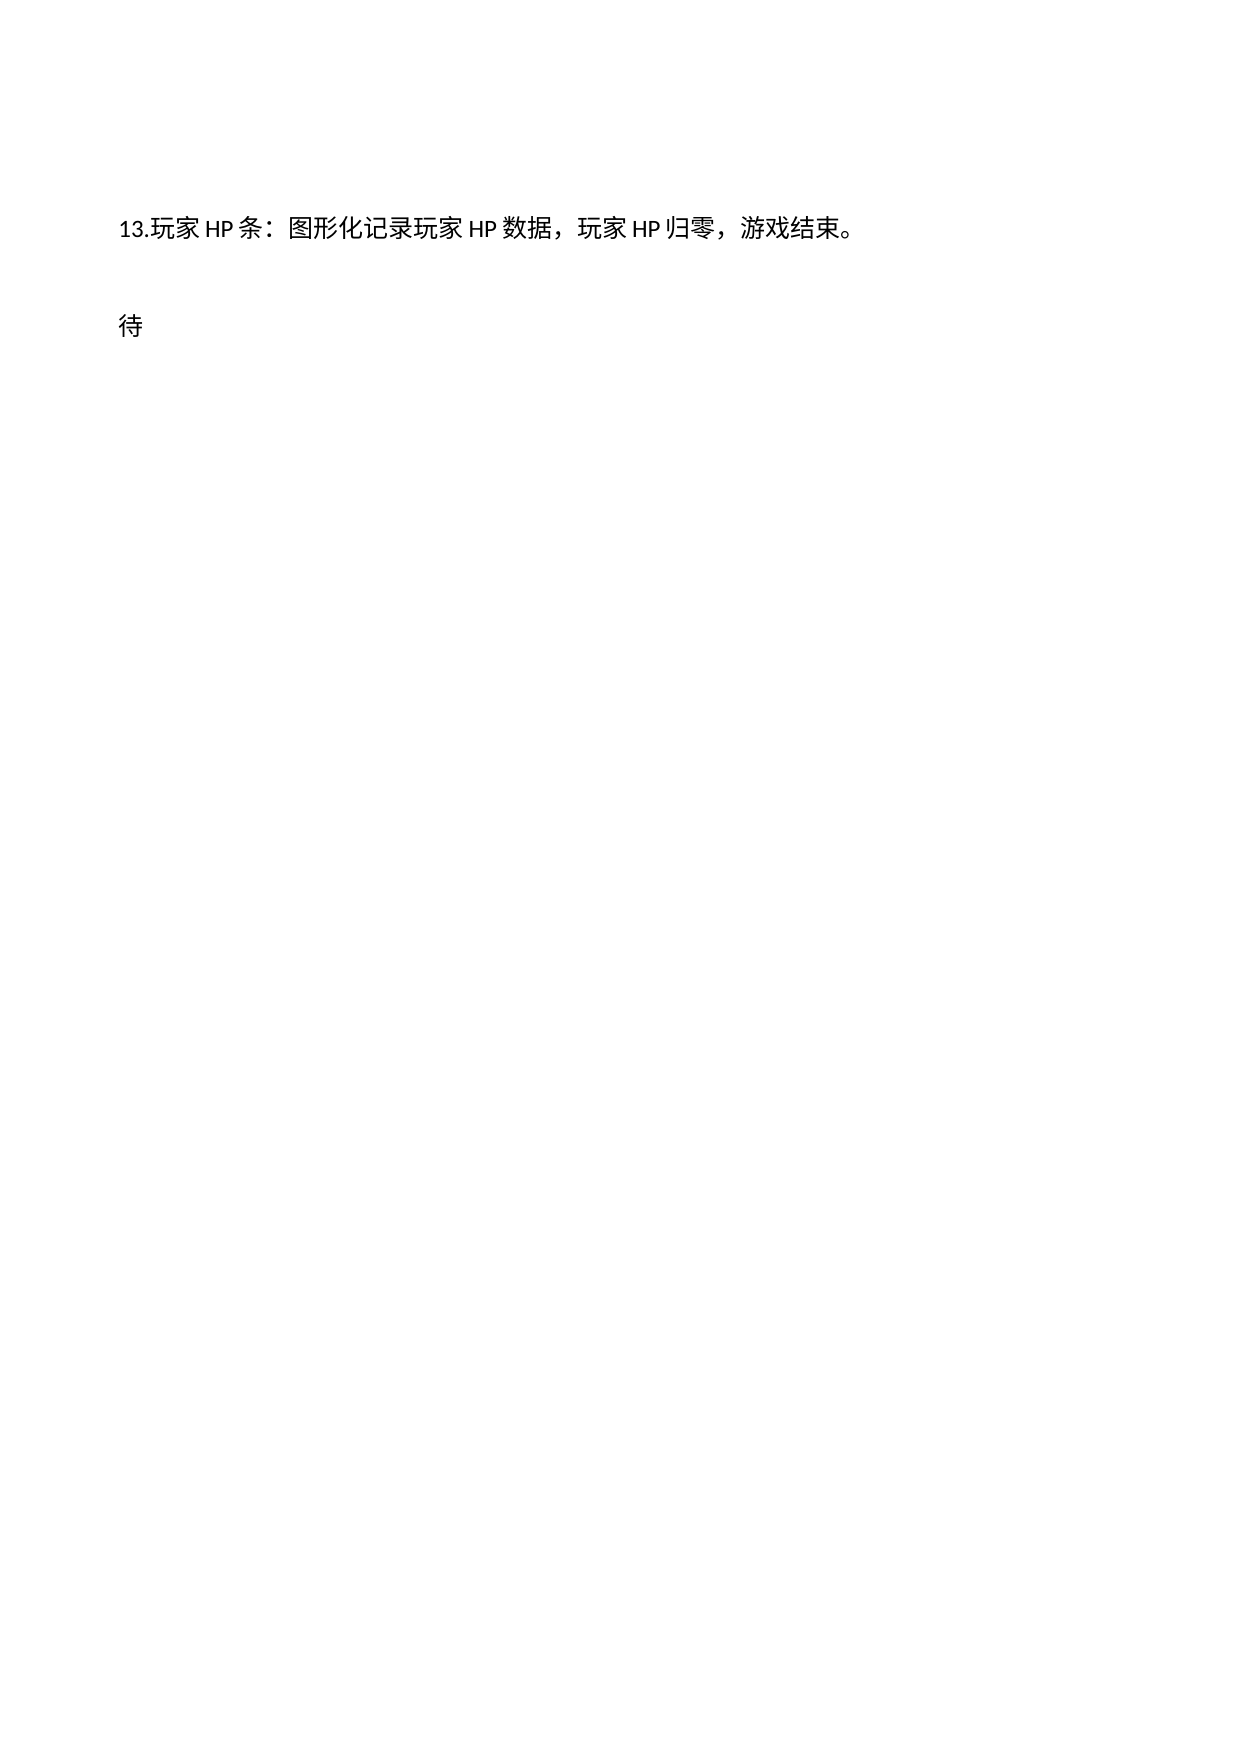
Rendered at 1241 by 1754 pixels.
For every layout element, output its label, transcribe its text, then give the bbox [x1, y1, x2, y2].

text 13.玩家HP条：图形化记录玩家HP数据，玩家HP归零，游戏结束。 [118, 194, 1122, 259]
text 待 [118, 292, 1122, 357]
